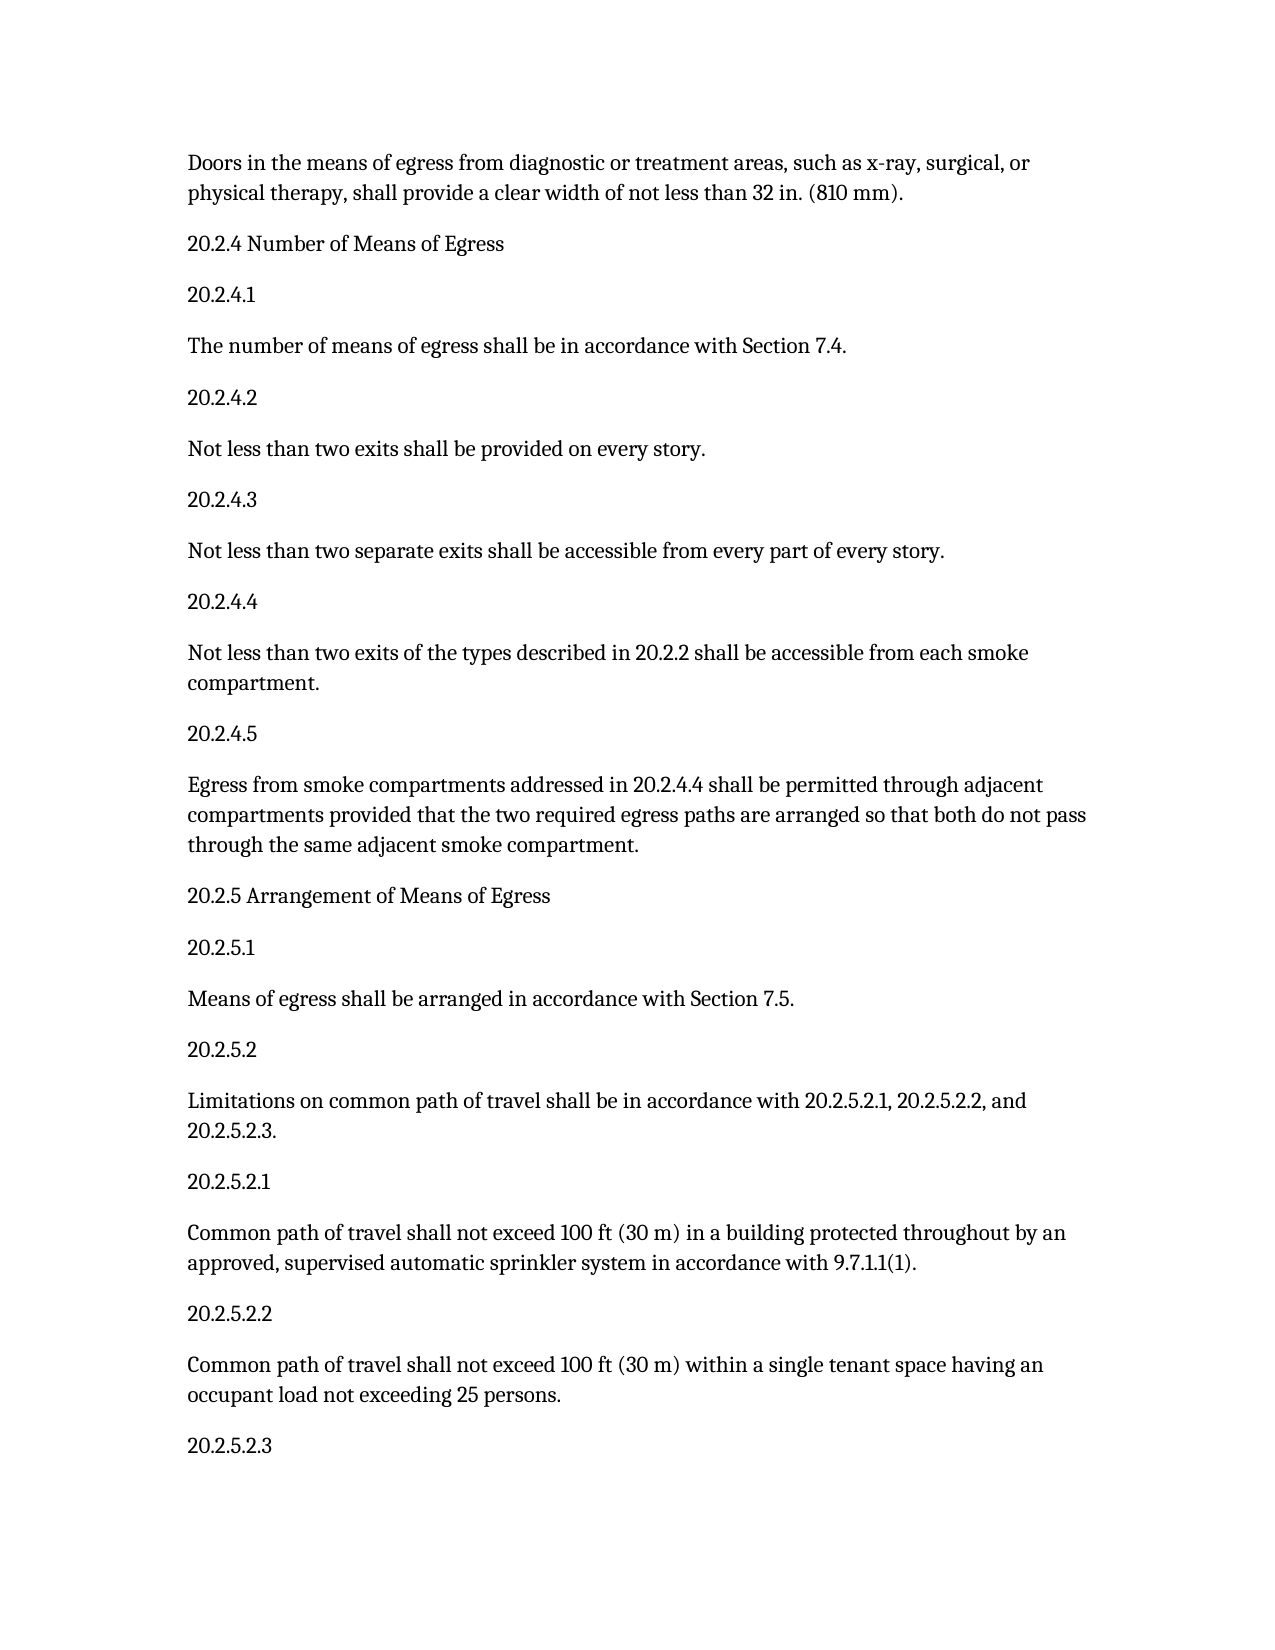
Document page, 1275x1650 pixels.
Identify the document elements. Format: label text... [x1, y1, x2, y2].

text 20.2.5 Arrangement of Means of Egress [187, 883, 1087, 910]
text 20.2.5.2 [187, 1036, 1087, 1063]
text Means of egress shall be arranged in accordance with Section 7.5. [187, 985, 1087, 1012]
text 20.2.4.1 [187, 282, 1087, 309]
text 20.2.4.3 [187, 486, 1087, 513]
text 20.2.4 Number of Means of Egress [187, 231, 1087, 258]
text Egress from smoke compartments addressed in 20.2.4.4 shall be permitted through adjacent compartments provided that the two required egress paths are arranged so that both do not pass through the same adjacent smoke compartment. [187, 772, 1087, 859]
text Not less than two exits of the types described in 20.2.2 shall be accessible from each smoke compartment. [187, 639, 1087, 696]
text The number of means of egress shall be in accordance with Section 7.4. [187, 333, 1087, 360]
text 20.2.4.2 [187, 384, 1087, 411]
text Doors in the means of egress from diagnostic or treatment areas, such as x-ray, surgical, or physical therapy, shall provide a clear width of not less than 32 in. (810 mm). [187, 150, 1087, 207]
text 20.2.4.4 [187, 588, 1087, 615]
text 20.2.5.1 [187, 934, 1087, 961]
text 20.2.5.2.3 [187, 1433, 1087, 1460]
text Common path of travel shall not exceed 100 ft (30 m) within a single tenant space having an occupant load not exceeding 25 persons. [187, 1352, 1087, 1409]
text Not less than two separate exits shall be accessible from every part of every story. [187, 537, 1087, 564]
text Not less than two exits shall be provided on every story. [187, 435, 1087, 462]
text 20.2.5.2.1 [187, 1169, 1087, 1195]
text 20.2.5.2.2 [187, 1301, 1087, 1327]
text Limitations on common path of travel shall be in accordance with 20.2.5.2.1, 20.2.5.2.2, and 20.2.5.2.3. [187, 1087, 1087, 1144]
text 20.2.4.5 [187, 721, 1087, 747]
text Common path of travel shall not exceed 100 ft (30 m) in a building protected throughout by an approved, supervised automatic sprinkler system in accordance with 9.7.1.1(1). [187, 1220, 1087, 1276]
